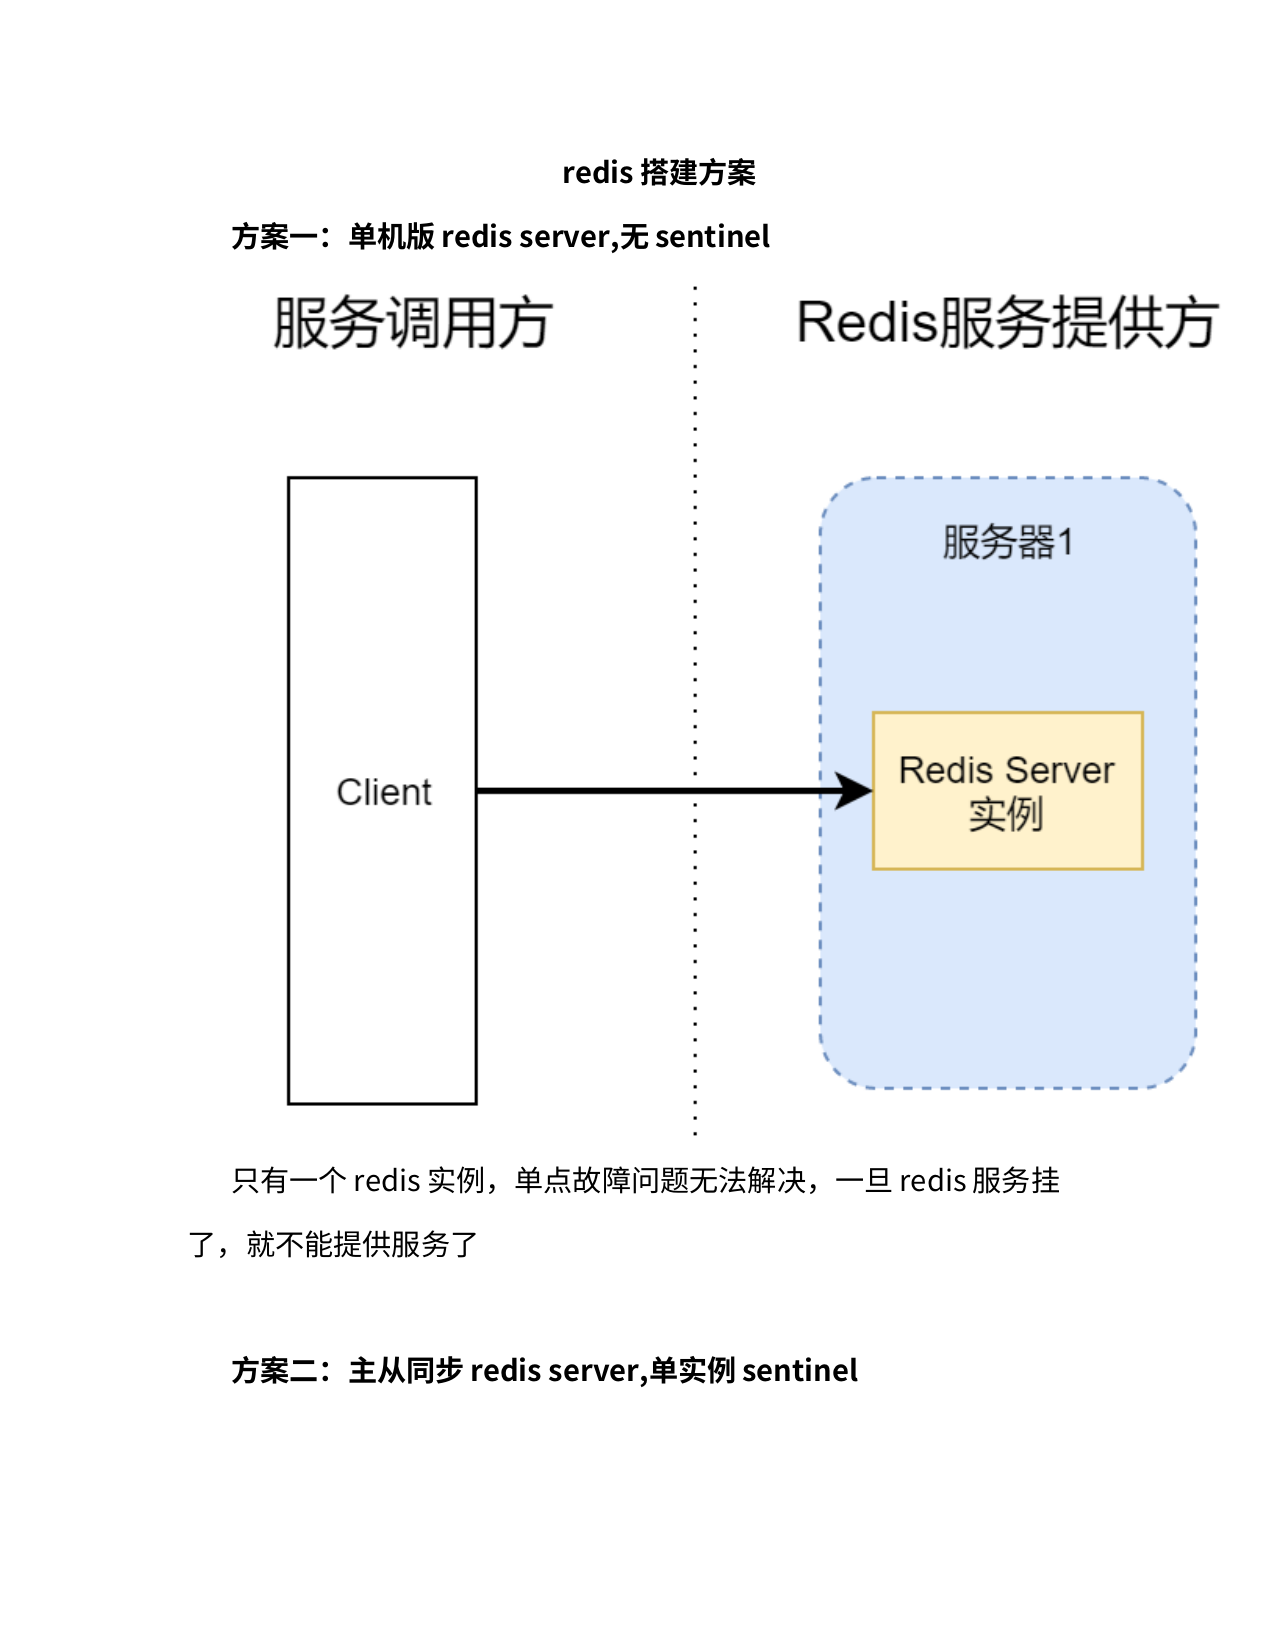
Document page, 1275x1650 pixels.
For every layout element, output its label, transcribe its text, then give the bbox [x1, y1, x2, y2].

text 只有一个redis实例，单点故障问题无法解决，一旦redis服务挂了，就不能提供服务了 [187, 1158, 1087, 1263]
text redis搭建方案 [187, 150, 1087, 192]
picture [231, 276, 1275, 1145]
text 方案二：主从同步redis server,单实例sentinel [187, 1348, 1087, 1390]
text 方案一：单机版redis server,无sentinel [187, 213, 1087, 256]
